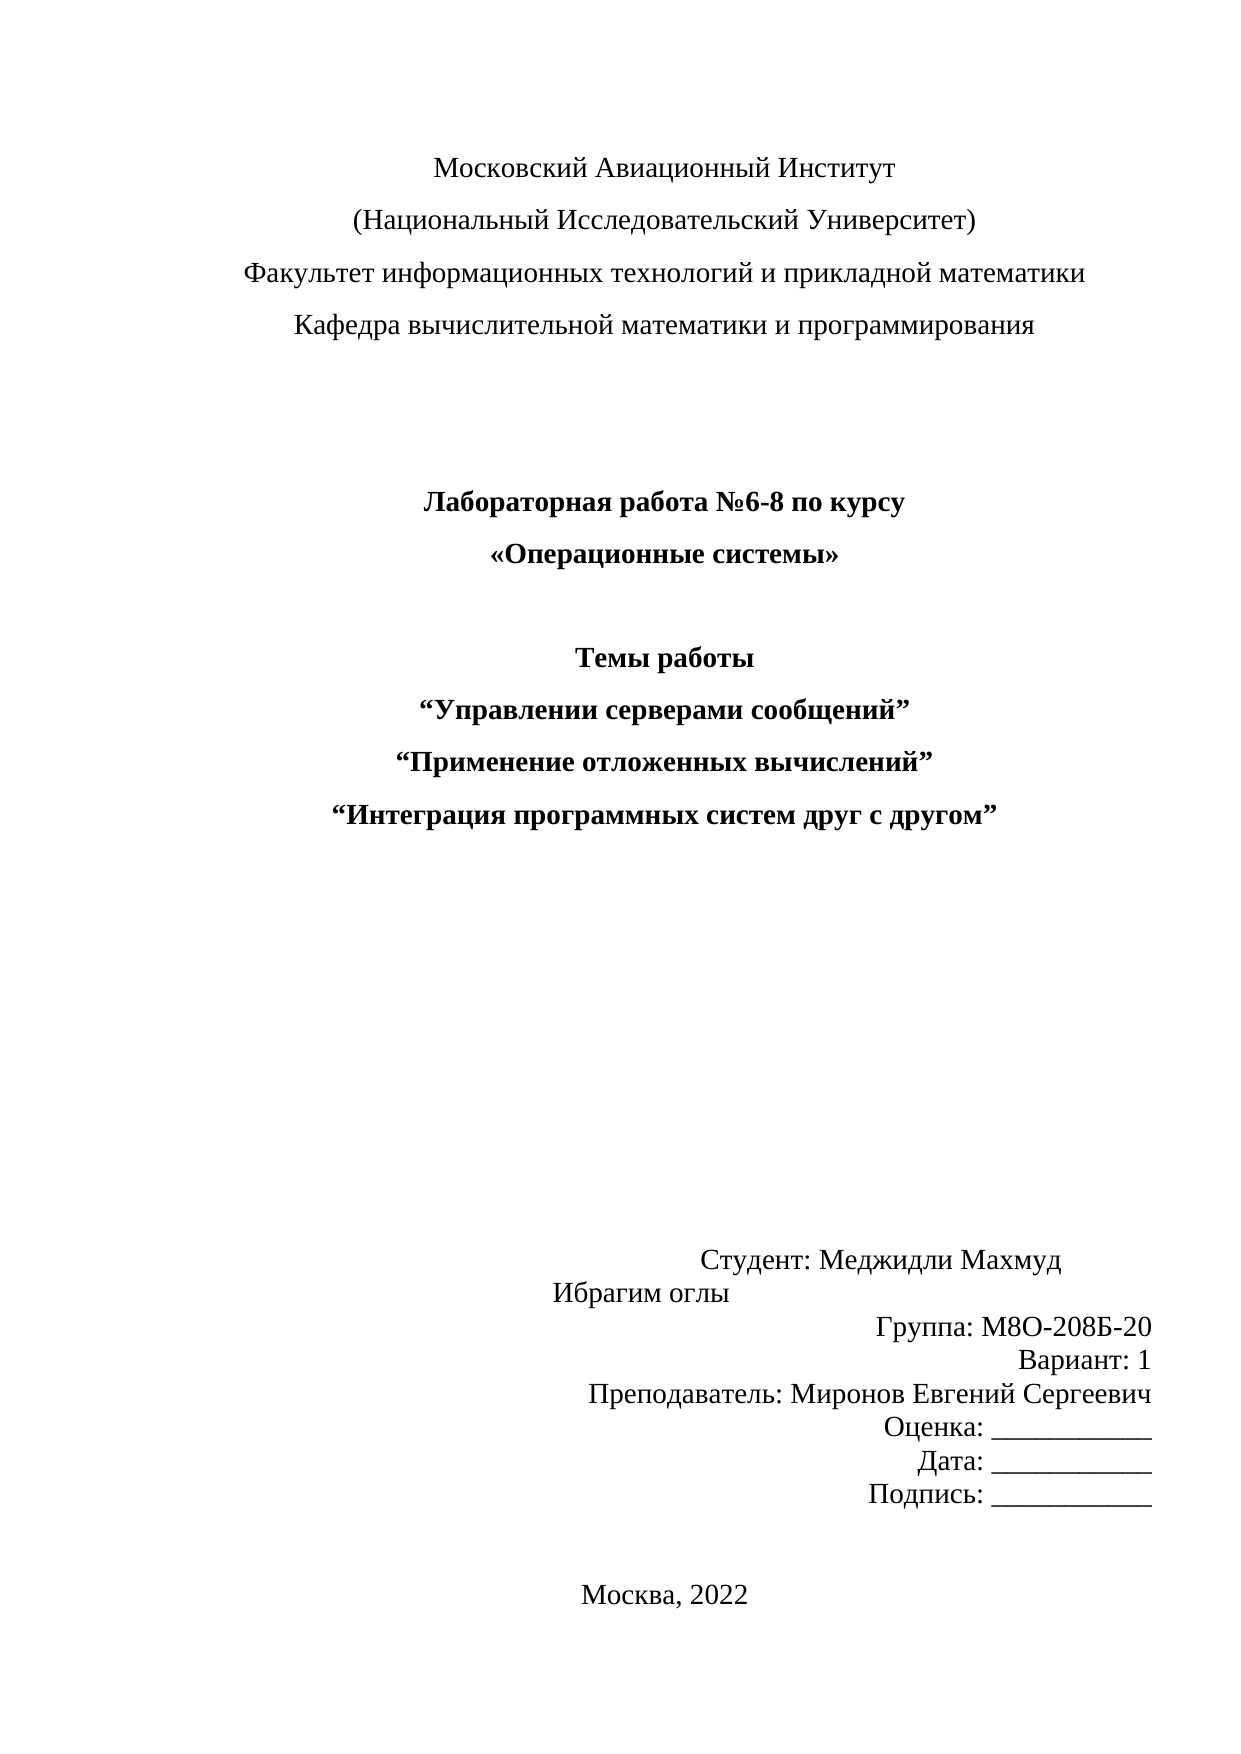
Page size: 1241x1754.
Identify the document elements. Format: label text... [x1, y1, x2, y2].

text Группа: М8О-208Б-20 [767, 1309, 1152, 1342]
text Москва, 2022 [177, 1577, 1152, 1611]
text Факультет информационных технологий и прикладной математики [177, 255, 1152, 288]
text “Интеграция программных систем друг с другом” [177, 797, 1152, 830]
text Студент: Меджидли Махмуд Ибрагим оглы [552, 1242, 1152, 1309]
text Дата: ___________ [177, 1443, 1152, 1477]
text Московский Авиационный Институт [177, 150, 1152, 184]
text Темы работы [177, 640, 1152, 674]
text (Национальный Исследовательский Университет) [177, 202, 1152, 236]
text Преподаватель: Миронов Евгений Сергеевич [177, 1376, 1152, 1409]
text Лабораторная работа №6-8 по курсу [177, 484, 1152, 517]
text Оценка: ___________ [177, 1409, 1152, 1443]
text «Операционные системы» [177, 536, 1152, 569]
text “Управлении серверами сообщений” [177, 692, 1152, 726]
text “Применение отложенных вычислений” [177, 744, 1152, 778]
text Вариант: 1 [767, 1342, 1152, 1376]
text Подпись: ___________ [177, 1477, 1152, 1510]
text Кафедра вычислительной математики и программирования [177, 307, 1152, 340]
